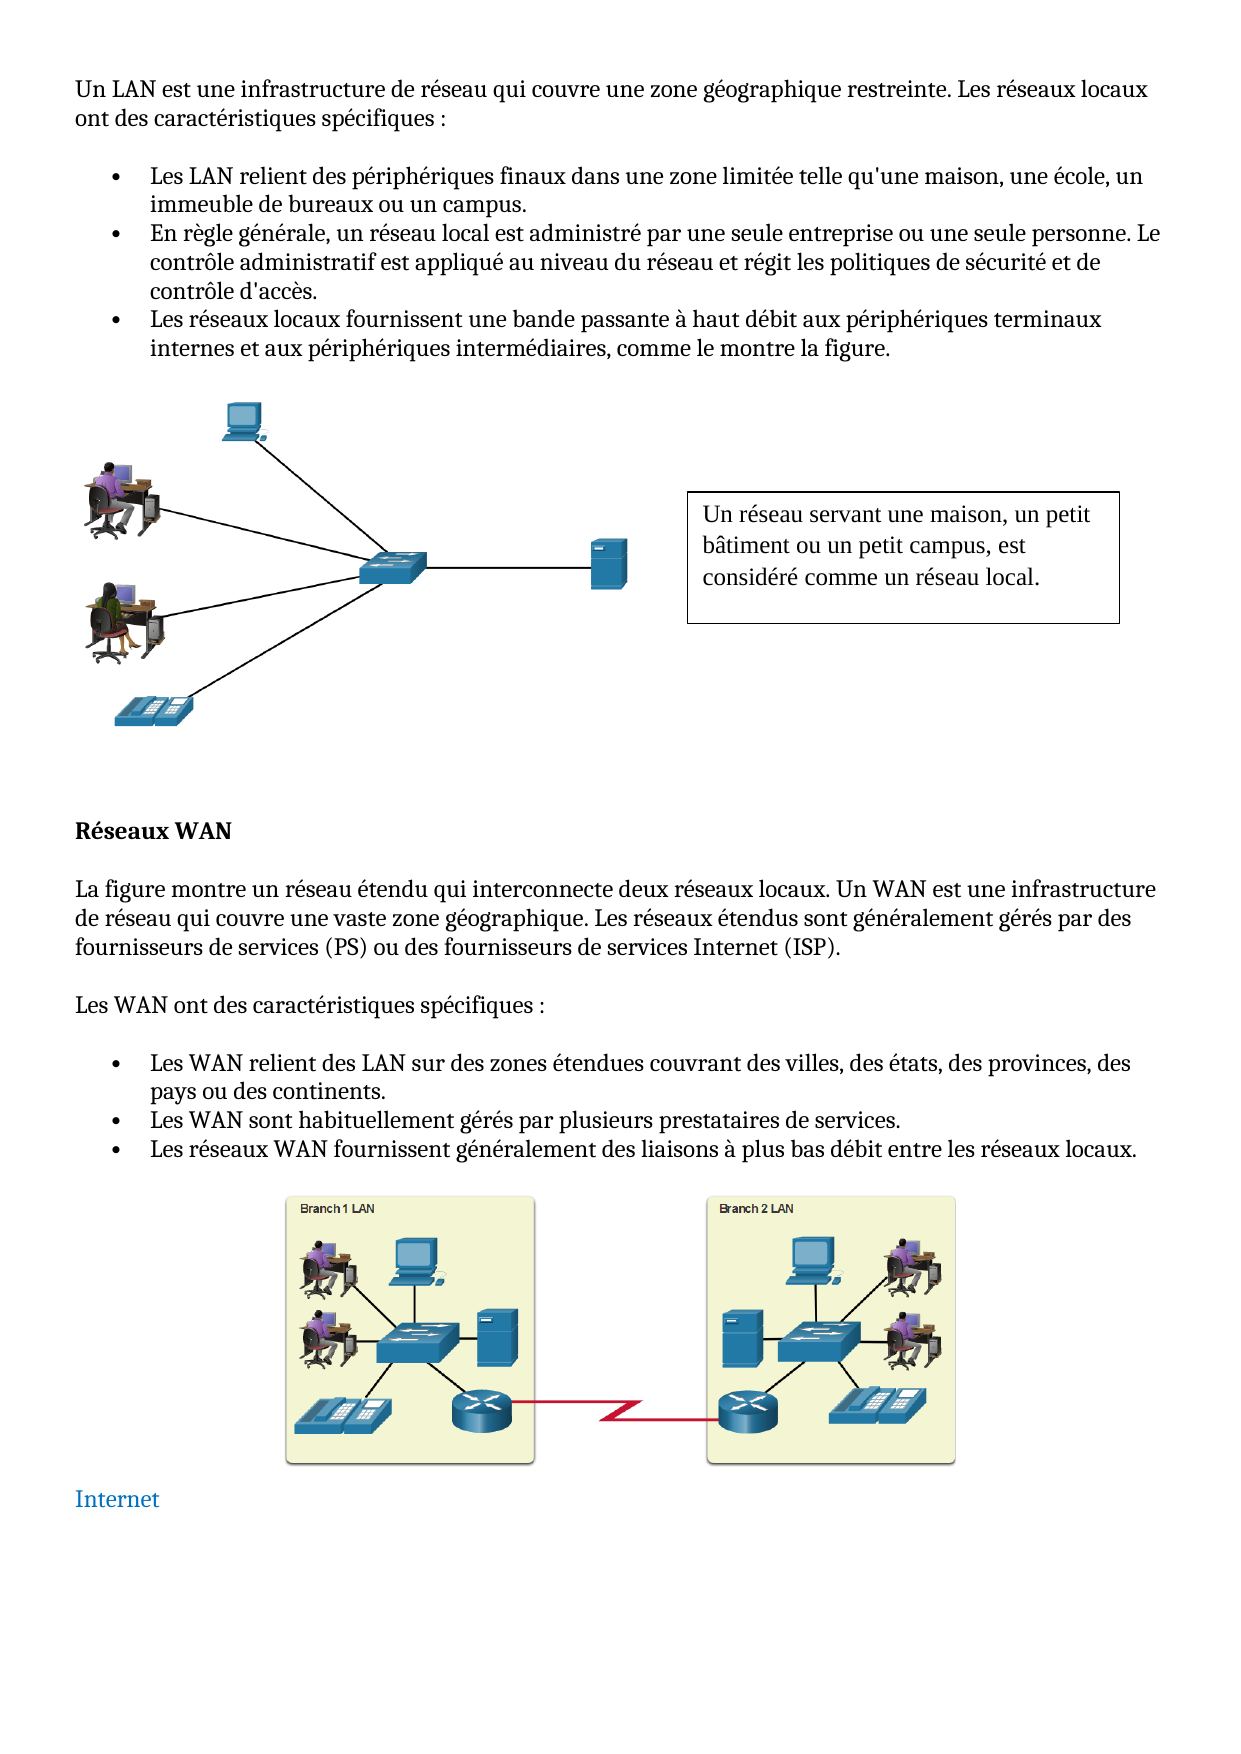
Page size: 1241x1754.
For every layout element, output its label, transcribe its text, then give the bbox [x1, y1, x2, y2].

list Les LAN relient des périphériques finaux dans une zone limitée telle qu'une maison, une école, un immeuble de bureaux ou un campus. [112, 162, 1165, 219]
list Les réseaux WAN fournissent généralement des liaisons à plus bas débit entre les réseaux locaux. [112, 1135, 1165, 1163]
text Réseaux WAN [75, 817, 1165, 846]
picture [75, 392, 632, 731]
text Internet [75, 1485, 1165, 1514]
text Un LAN est une infrastructure de réseau qui couvre une zone géographique restreinte. Les réseaux locaux ont des caractéristiques spécifiques : [75, 75, 1165, 132]
picture [284, 1192, 956, 1467]
text Les WAN ont des caractéristiques spécifiques : [75, 991, 1165, 1019]
list Les réseaux locaux fournissent une bande passante à haut débit aux périphériques terminaux internes et aux périphériques intermédiaires, comme le montre la figure. [112, 305, 1165, 363]
list En règle générale, un réseau local est administré par une seule entreprise ou une seule personne. Le contrôle administratif est appliqué au niveau du réseau et régit les politiques de sécurité et de contrôle d'accès. [112, 219, 1165, 305]
list Les WAN relient des LAN sur des zones étendues couvrant des villes, des états, des provinces, des pays ou des continents. [112, 1048, 1165, 1106]
text La figure montre un réseau étendu qui interconnecte deux réseaux locaux. Un WAN est une infrastructure de réseau qui couvre une vaste zone géographique. Les réseaux étendus sont généralement gérés par des fournisseurs de services (PS) ou des fournisseurs de services Internet (ISP). [75, 875, 1165, 961]
list Les WAN sont habituellement gérés par plusieurs prestataires de services. [112, 1106, 1165, 1135]
